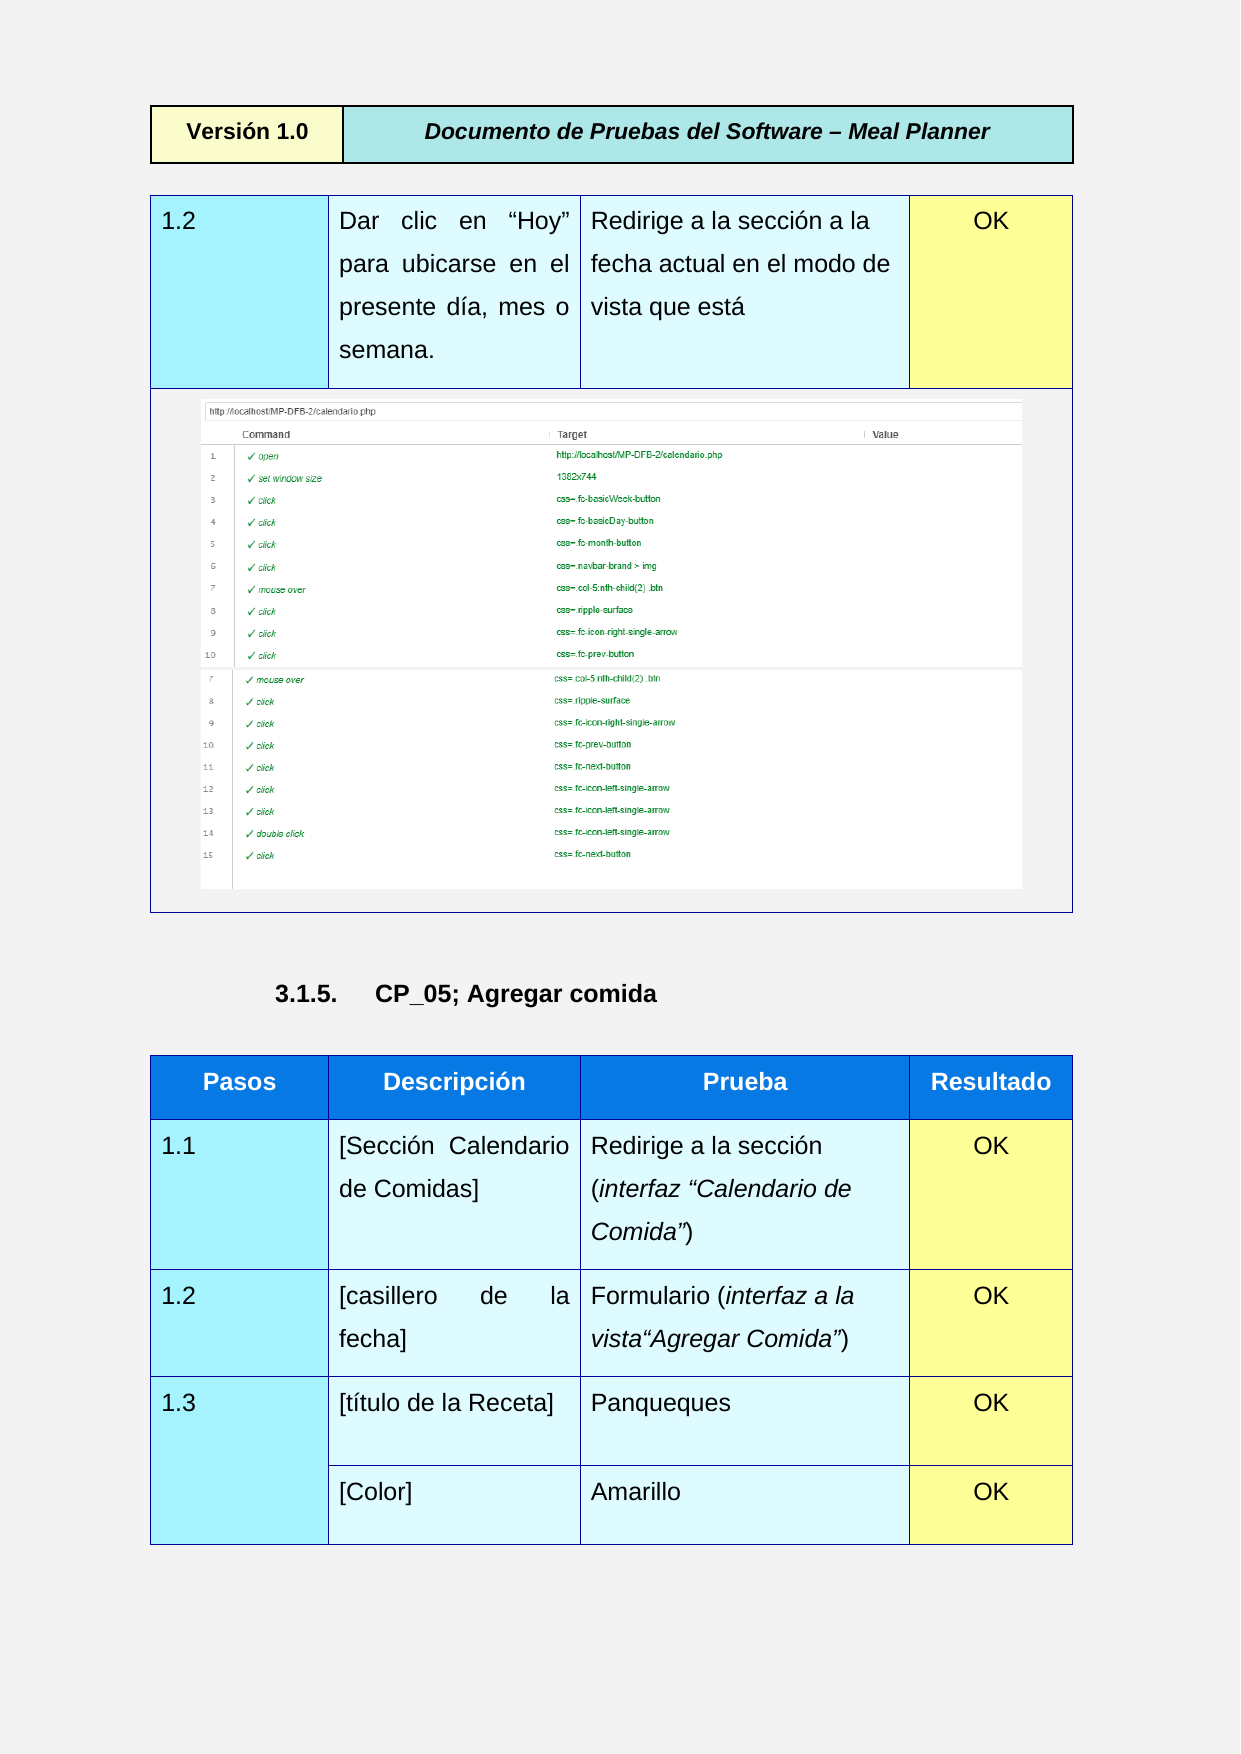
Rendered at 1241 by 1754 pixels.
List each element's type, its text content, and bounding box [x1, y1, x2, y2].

table_cell [título de la Receta] [329, 1377, 580, 1465]
table_cell OK [910, 1270, 1072, 1376]
table_cell OK [910, 1466, 1072, 1544]
table_cell Redirige a la sección (interfaz “Calendario de Comida”) [581, 1120, 909, 1269]
table_cell OK [910, 1377, 1072, 1465]
table_header Prueba [581, 1056, 909, 1119]
table_cell Redirige a la sección a la fecha actual en el modo de vista que está [581, 196, 909, 388]
table_header Pasos [151, 1056, 328, 1119]
table_cell 1.2 [151, 1270, 328, 1376]
table_cell [Color] [329, 1466, 580, 1544]
picture [201, 399, 1022, 667]
table_header Descripción [329, 1056, 580, 1119]
table_cell [casillero de la fecha] [329, 1270, 580, 1376]
table_cell [Sección Calendario de Comidas] [329, 1120, 580, 1269]
subtitle CP_05; Agregar comida [337, 979, 1090, 1008]
table_cell OK [910, 196, 1072, 388]
table_cell Panqueques [581, 1377, 909, 1465]
table_cell Amarillo [581, 1466, 909, 1544]
table_cell Formulario (interfaz a la vista“Agregar Comida”) [581, 1270, 909, 1376]
table_cell Dar clic en “Hoy” para ubicarse en el presente día, mes o semana. [329, 196, 580, 388]
table_cell OK [910, 1120, 1072, 1269]
picture [200, 670, 1023, 889]
table_cell [151, 389, 1072, 912]
table_header Resultado [910, 1056, 1072, 1119]
table_cell 1.2 [151, 196, 328, 388]
table_cell 1.3 [151, 1377, 328, 1544]
table_cell 1.1 [151, 1120, 328, 1269]
